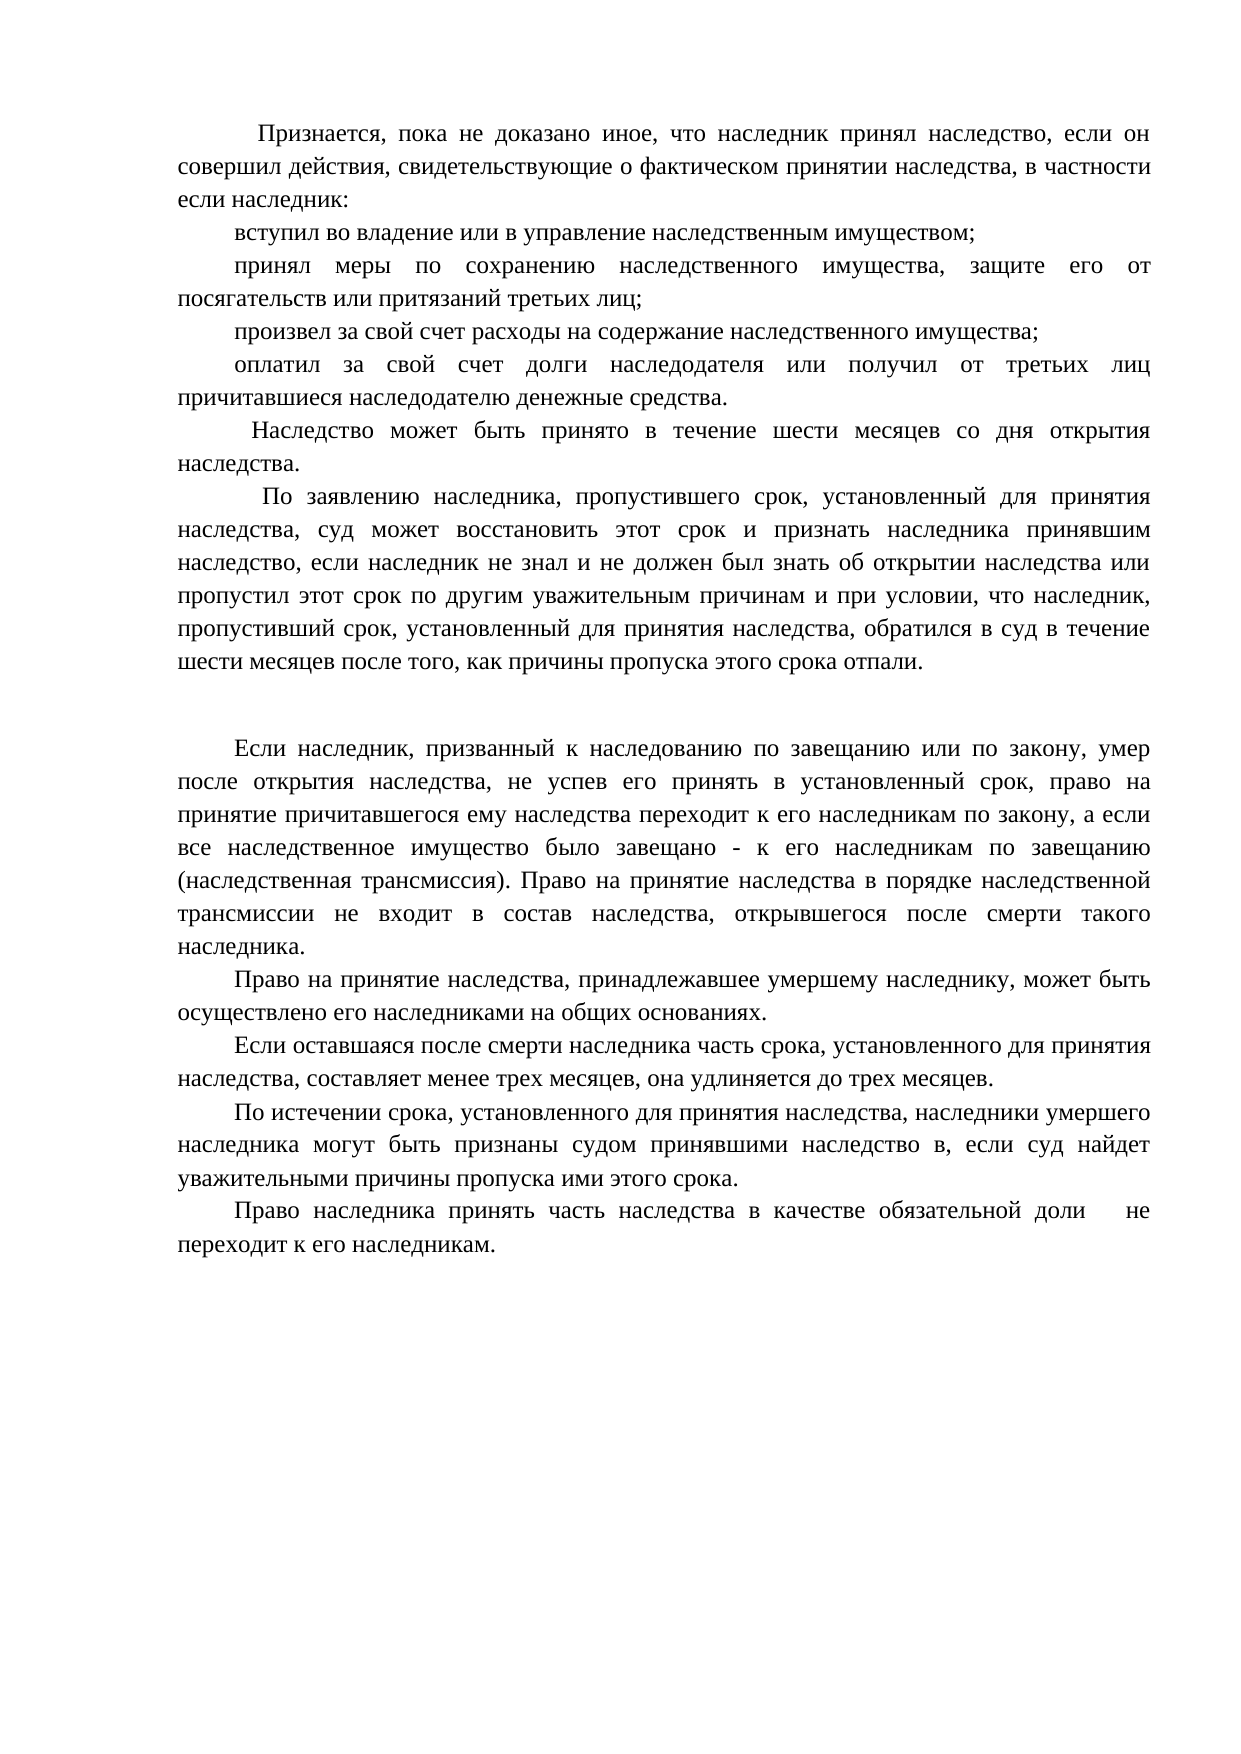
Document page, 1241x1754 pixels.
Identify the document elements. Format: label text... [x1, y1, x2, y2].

text По заявлению наследника, пропустившего срок, установленный для принятия наследства, суд может восстановить этот срок и признать наследника принявшим наследство, если наследник не знал и не должен был знать об открытии наследства или пропустил этот срок по другим уважительным причинам и при условии, что наследник, пропустивший срок, установленный для принятия наследства, обратился в суд в течение шести месяцев после того, как причины пропуска этого срока отпали. [177, 481, 1152, 675]
text Если наследник, призванный к наследованию по завещанию или по закону, умер после открытия наследства, не успев его принять в установленный срок, право на принятие причитавшегося ему наследства переходит к его наследникам по закону, а если все наследственное имущество было завещано - к его наследникам по завещанию (наследственная трансмиссия). Право на принятие наследства в порядке наследственной трансмиссии не входит в состав наследства, открывшегося после смерти такого наследника. [177, 733, 1152, 960]
text произвел за свой счет расходы на содержание наследственного имущества; [177, 316, 1152, 345]
text Признается, пока не доказано иное, что наследник принял наследство, если он совершил действия, свидетельствующие о фактическом принятии наследства, в частности если наследник: [177, 118, 1152, 213]
text Право наследника принять часть наследства в качестве обязательной доли не переходит к его наследникам. [177, 1196, 1152, 1257]
text Наследство может быть принято в течение шести месяцев со дня открытия наследства. [177, 415, 1152, 477]
text вступил во владение или в управление наследственным имуществом; [177, 217, 1152, 246]
text Право на принятие наследства, принадлежавшее умершему наследнику, может быть осуществлено его наследниками на общих основаниях. [177, 964, 1152, 1026]
text принял меры по сохранению наследственного имущества, защите его от посягательств или притязаний третьих лиц; [177, 250, 1152, 312]
text оплатил за свой счет долги наследодателя или получил от третьих лиц причитавшиеся наследодателю денежные средства. [177, 349, 1152, 411]
text По истечении срока, установленного для принятия наследства, наследники умершего наследника могут быть признаны судом принявшими наследство в, если суд найдет уважительными причины пропуска ими этого срока. [177, 1097, 1152, 1191]
text Если оставшаяся после смерти наследника часть срока, установленного для принятия наследства, составляет менее трех месяцев, она удлиняется до трех месяцев. [177, 1031, 1152, 1092]
